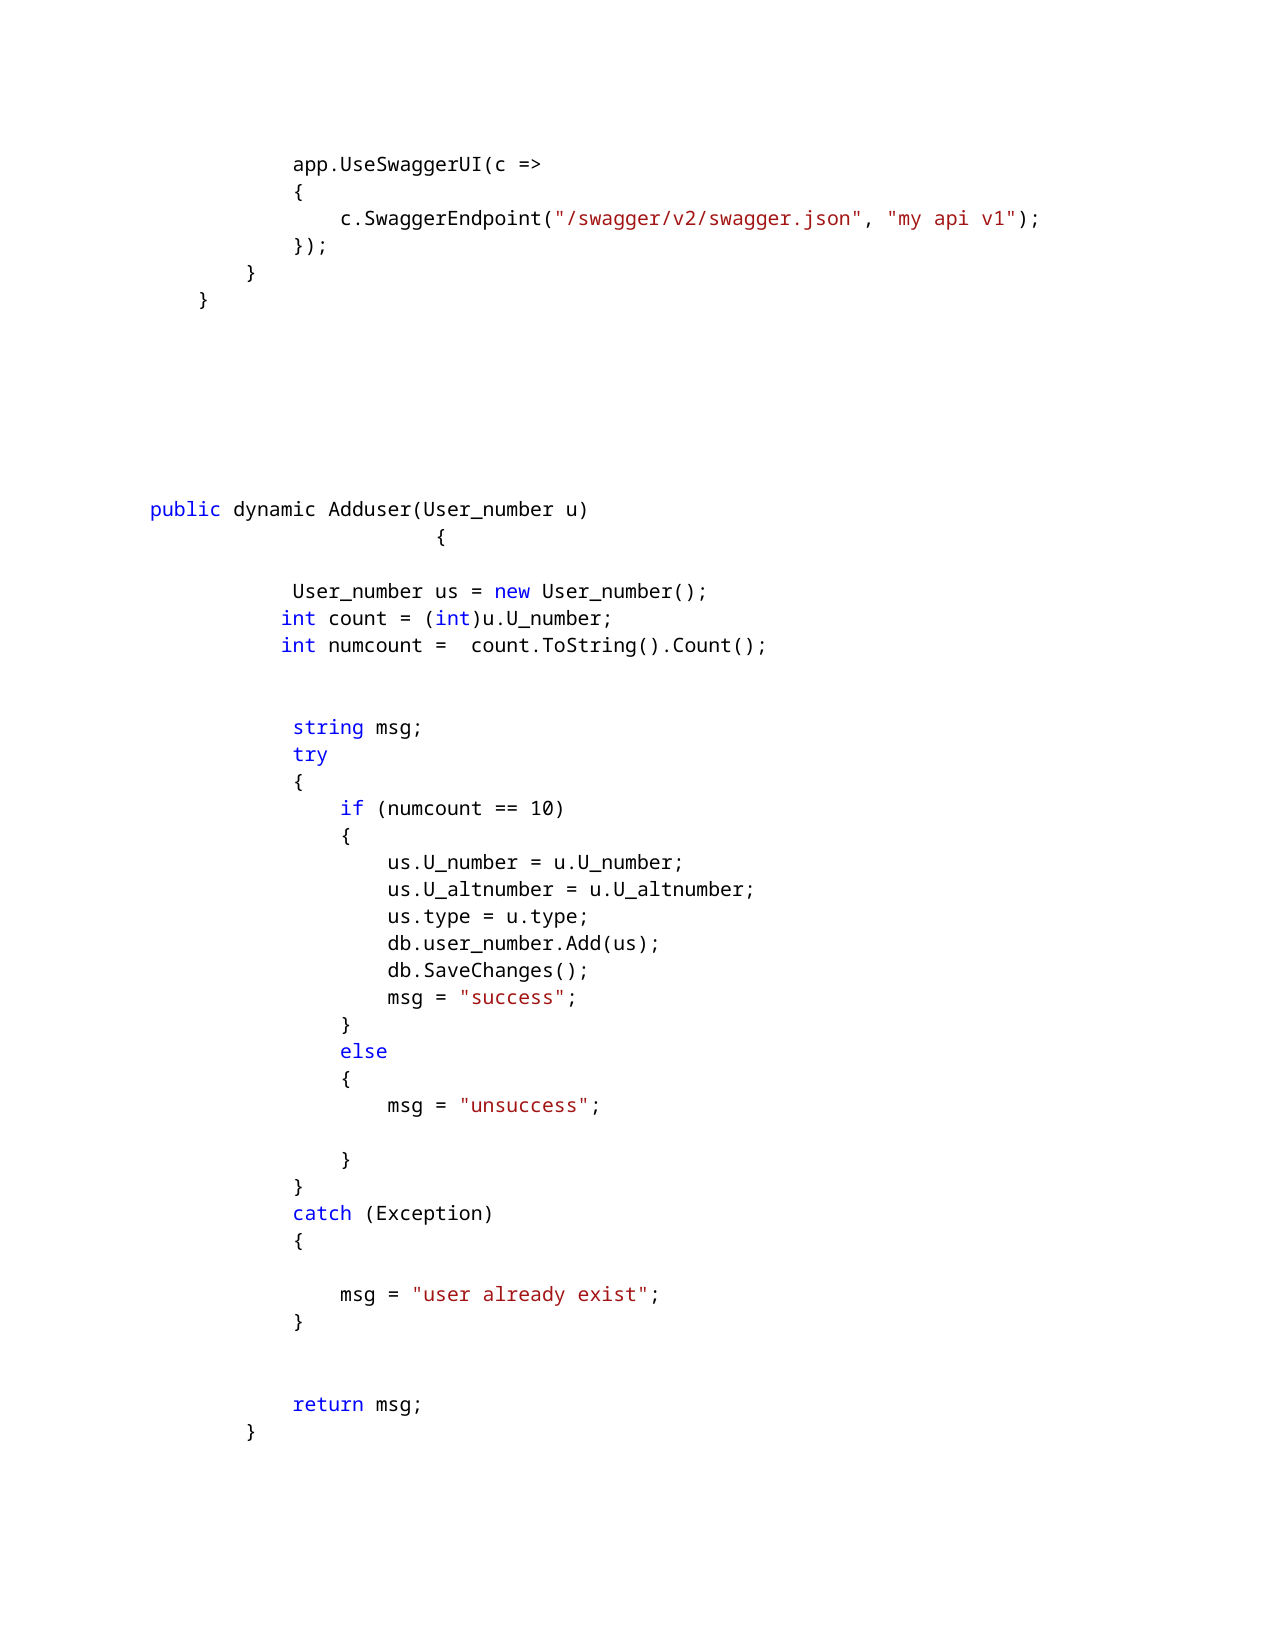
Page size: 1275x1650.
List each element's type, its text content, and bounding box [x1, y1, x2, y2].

text us.U_number = u.U_number; [150, 848, 1125, 876]
text } [150, 1010, 1125, 1037]
text db.user_number.Add(us); [150, 929, 1125, 956]
text } [150, 1172, 1125, 1199]
text us.U_altnumber = u.U_altnumber; [150, 876, 1125, 902]
text { [150, 177, 1125, 204]
text }); [150, 231, 1125, 258]
text } [150, 258, 1125, 285]
text msg = "success"; [150, 983, 1125, 1010]
text msg = "user already exist"; [150, 1280, 1125, 1307]
text return msg; [150, 1390, 1125, 1417]
text try [150, 741, 1125, 768]
text int numcount = count.ToString().Count(); [150, 632, 1125, 659]
text { [150, 1226, 1125, 1253]
text { [150, 822, 1125, 848]
text { [150, 1064, 1125, 1091]
text string msg; [150, 714, 1125, 741]
text public dynamic Adduser(User_number u) [150, 496, 1125, 523]
text app.UseSwaggerUI(c => [150, 150, 1125, 177]
text { [150, 768, 1125, 794]
text if (numcount == 10) [150, 794, 1125, 822]
text else [150, 1037, 1125, 1064]
text { [150, 523, 1125, 550]
text } [150, 1307, 1125, 1334]
text } [150, 285, 1125, 312]
text int count = (int)u.U_number; [150, 605, 1125, 632]
text db.SaveChanges(); [150, 956, 1125, 983]
text User_number us = new User_number(); [150, 578, 1125, 605]
text } [150, 1145, 1125, 1172]
text catch (Exception) [150, 1199, 1125, 1226]
text } [150, 1417, 1125, 1444]
text msg = "unsuccess"; [150, 1091, 1125, 1118]
text c.SwaggerEndpoint("/swagger/v2/swagger.json", "my api v1"); [150, 204, 1125, 231]
text us.type = u.type; [150, 902, 1125, 929]
